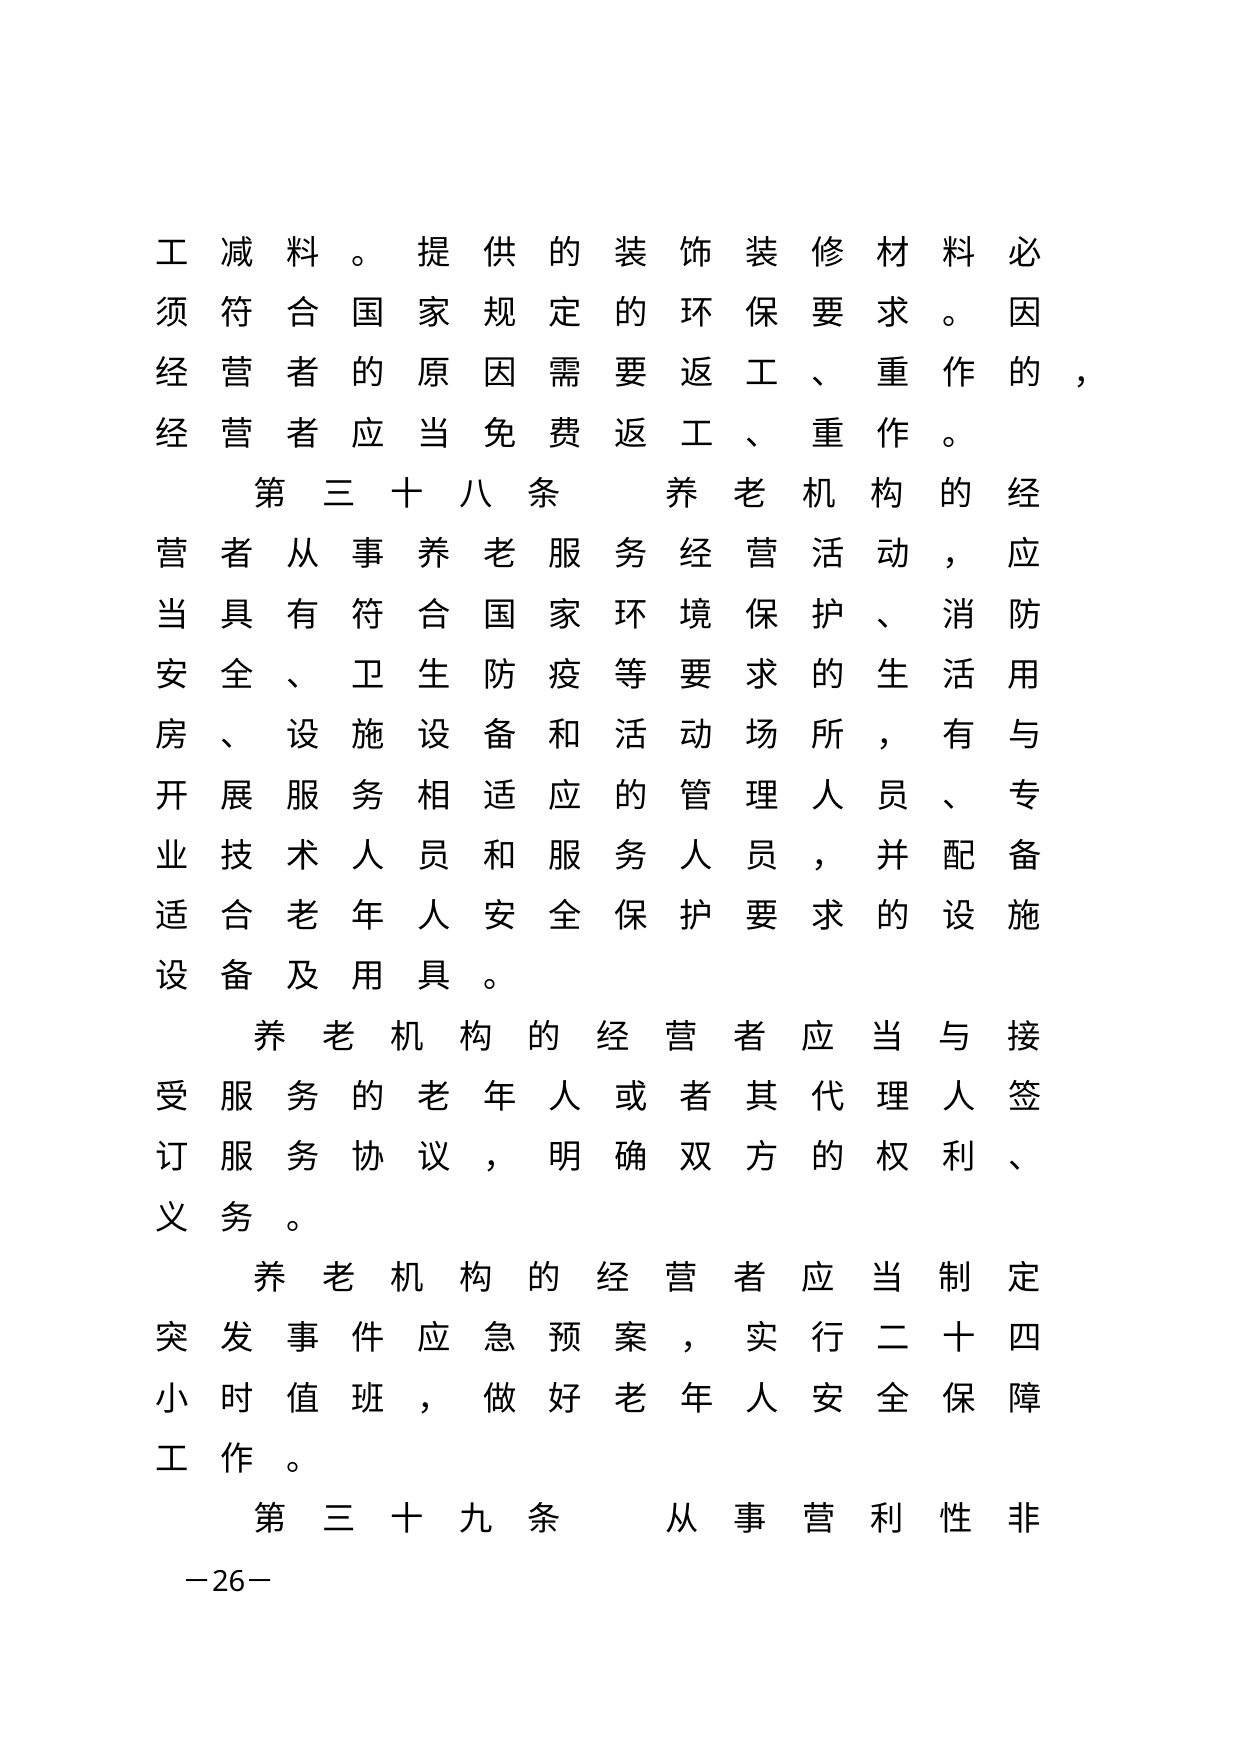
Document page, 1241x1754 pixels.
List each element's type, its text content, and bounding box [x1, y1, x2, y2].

text 第三十八条 养老机构的经营者从事养老服务经营活动，应当具有符合国家环境保护、消防安全、卫生防疫等要求的生活用房、设施设备和活动场所，有与开展服务相适应的管理人员、专业技术人员和服务人员，并配备适合老年人安全保护要求的设施设备及用具。 [155, 461, 1073, 1003]
text 养老机构的经营者应当制定突发事件应急预案，实行二十四小时值班，做好老年人安全保障工作。 [155, 1245, 1073, 1486]
text 养老机构的经营者应当与接受服务的老年人或者其代理人签订服务协议，明确双方的权利、义务。 [155, 1003, 1073, 1245]
text 从事住宅装饰装修的经营者，应保证装修装饰的质量，不得偷工减料。提供的装饰装修材料必须符合国家规定的环保要求。因经营者的原因需要返工、重作的，经营者应当免费返工、重作。 [155, 219, 1073, 461]
text 第三十九条 从事营利性非学历教育培训机构的经营者，应当如实告知受教育者关于培训目标、课程设置、师资状况、教学地址、收费项目和标准等情况，不得有下列侵害受教育者合法权益的行为： [155, 1486, 1073, 1546]
